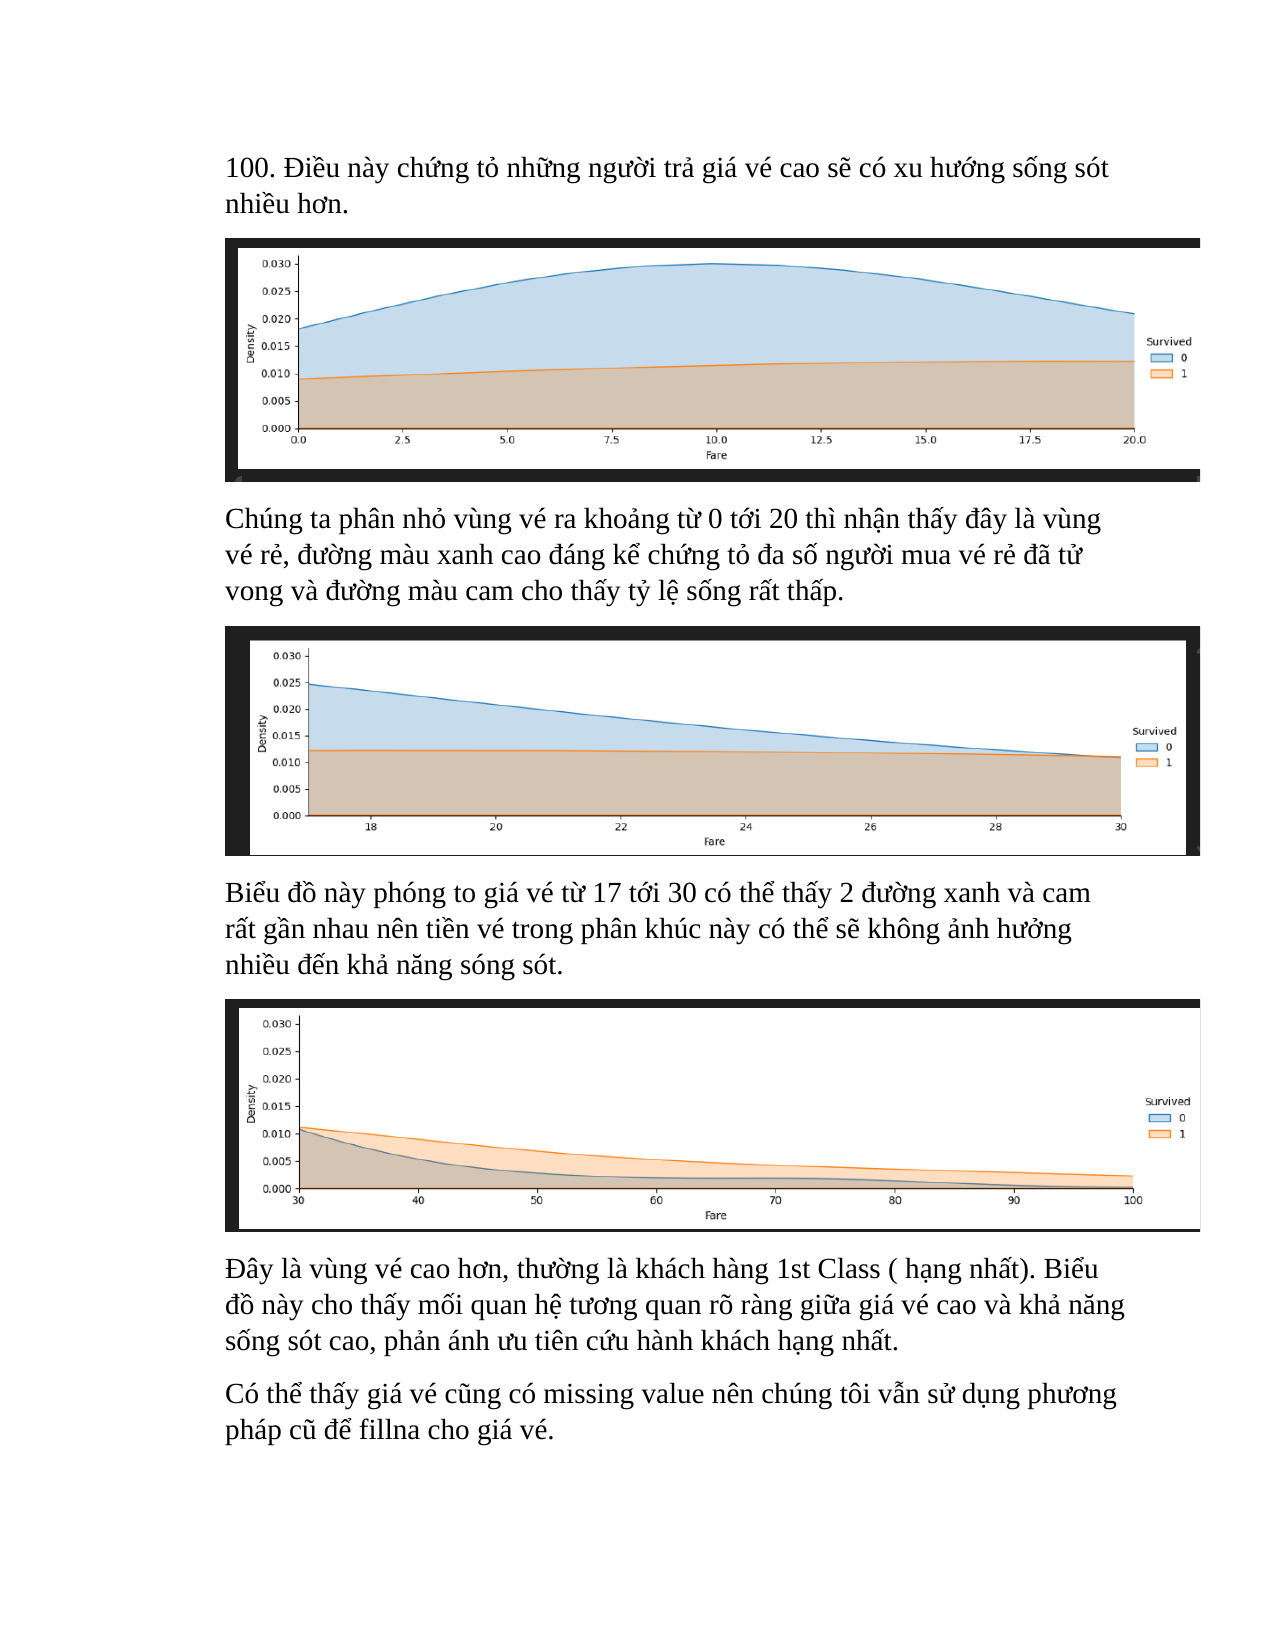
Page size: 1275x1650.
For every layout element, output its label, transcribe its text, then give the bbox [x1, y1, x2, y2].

text Biểu đồ này phóng to giá vé từ 17 tới 30 có thể thấy 2 đường xanh và cam rất gần nhau nên tiền vé trong phân khúc này có thể sẽ không ảnh hưởng nhiều đến khả năng sóng sót. [225, 875, 1125, 981]
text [225, 150, 1125, 220]
picture [225, 626, 1200, 856]
text Chúng ta phân nhỏ vùng vé ra khoảng từ 0 tới 20 thì nhận thấy đây là vùng vé rẻ, đường màu xanh cao đáng kể chứng tỏ đa số người mua vé rẻ đã tử vong và đường màu cam cho thấy tỷ lệ sống rất thấp. [225, 501, 1125, 607]
text Đây là vùng vé cao hơn, thường là khách hàng 1st Class ( hạng nhất). Biểu đồ này cho thấy mối quan hệ tương quan rõ ràng giữa giá vé cao và khả năng sống sót cao, phản ánh ưu tiên cứu hành khách hạng nhất. [225, 1251, 1125, 1357]
picture [225, 999, 1200, 1232]
text Có thể thấy giá vé cũng có missing value nên chúng tôi vẫn sử dụng phương pháp cũ để fillna cho giá vé. [225, 1376, 1125, 1446]
picture [225, 238, 1200, 482]
